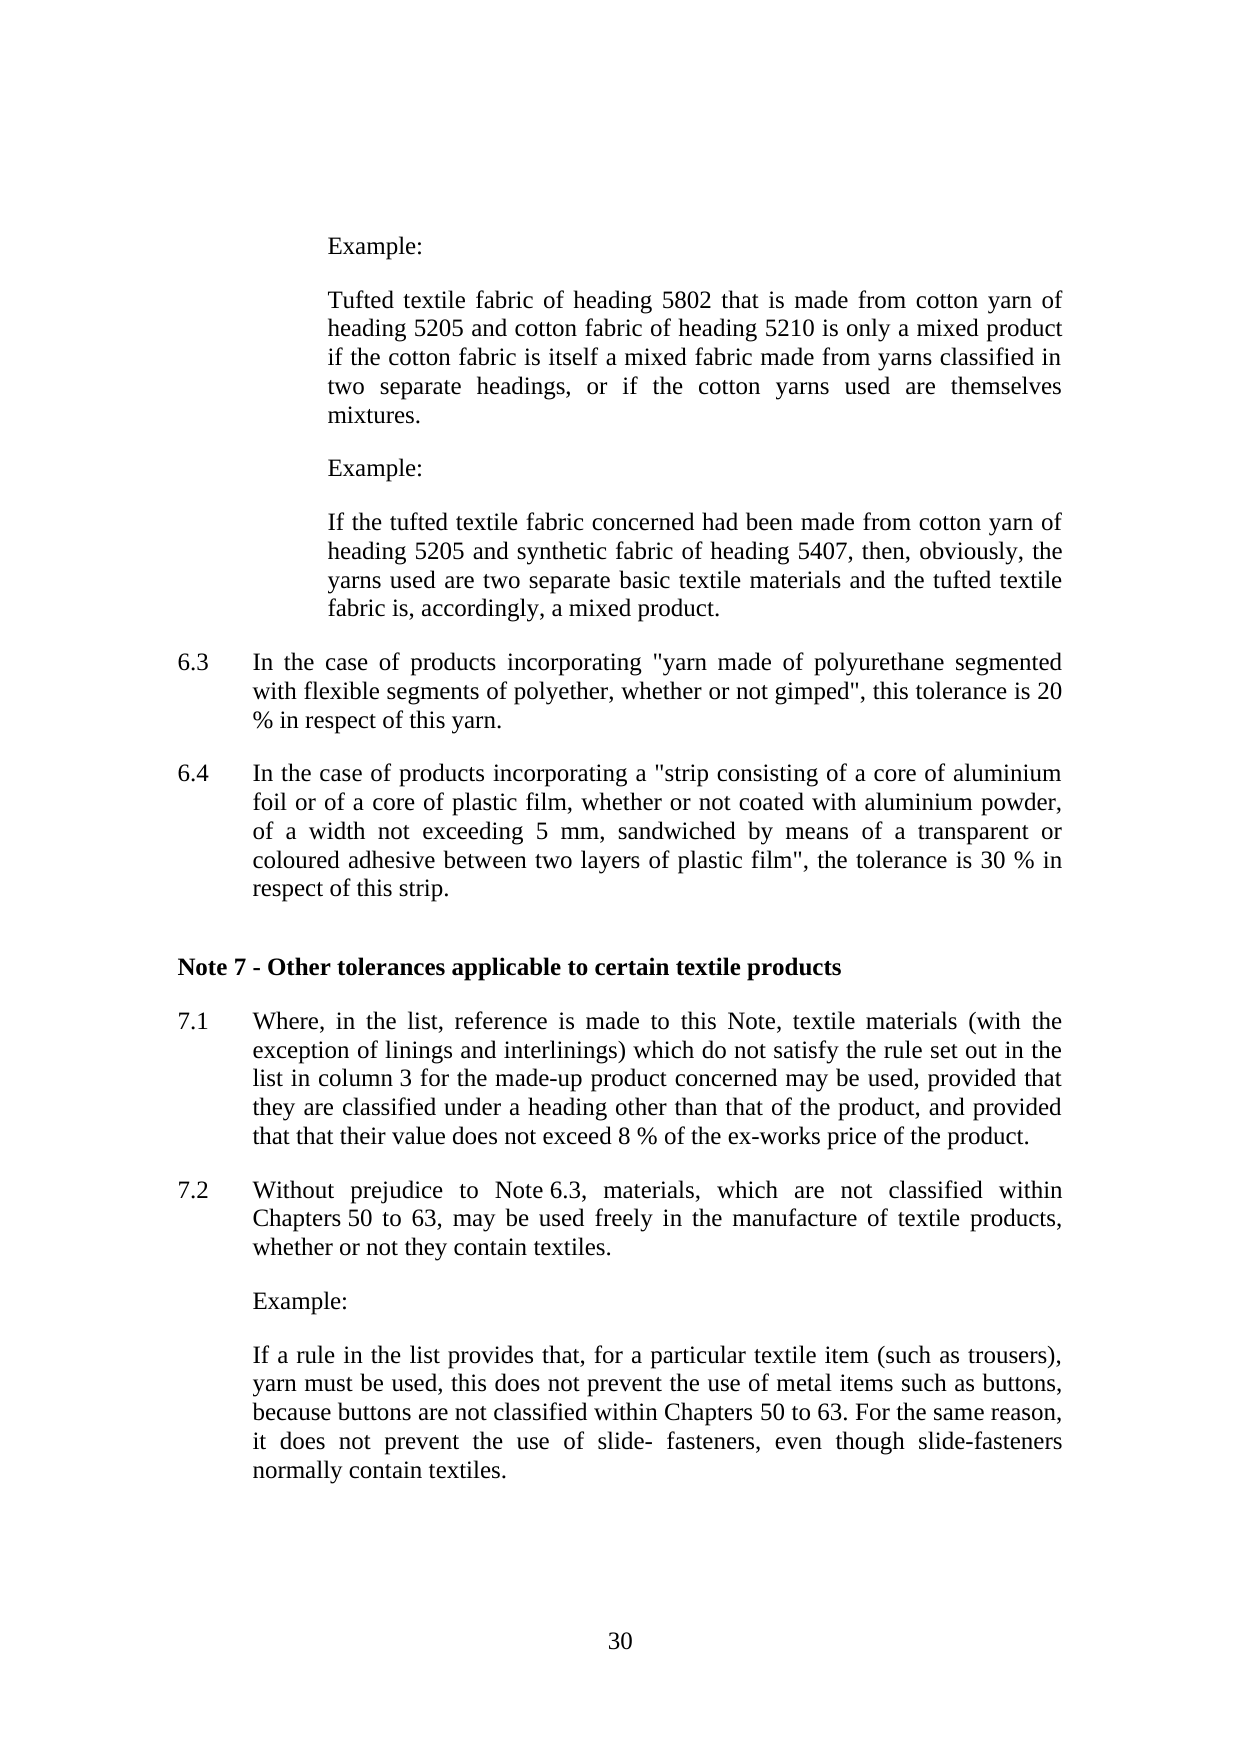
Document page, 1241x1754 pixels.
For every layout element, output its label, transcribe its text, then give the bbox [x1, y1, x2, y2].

text Example: [327, 231, 1063, 260]
text 6.4 In the case of products incorporating a "strip consisting of a core of aluminium foil or of a core of plastic film, whether or not coated with aluminium powder, of a width not exceeding 5 mm, sandwiched by means of a transparent or coloured adhesive between two layers of plastic film", the tolerance is 30 % in respect of this strip. [177, 758, 1063, 902]
text 7.2 Without prejudice to Note 6.3, materials, which are not classified within Chapters 50 to 63, may be used freely in the manufacture of textile products, whether or not they contain textiles. [177, 1175, 1063, 1261]
text If the tufted textile fabric concerned had been made from cotton yarn of heading 5205 and synthetic fabric of heading 5407, then, obviously, the yarns used are two separate basic textile materials and the tufted textile fabric is, accordingly, a mixed product. [327, 507, 1063, 622]
text 6.3 In the case of products incorporating "yarn made of polyurethane segmented with flexible segments of polyether, whether or not gimped", this tolerance is 20 % in respect of this yarn. [177, 647, 1063, 733]
text Example: [327, 453, 1063, 482]
text Tufted textile fabric of heading 5802 that is made from cotton yarn of heading 5205 and cotton fabric of heading 5210 is only a mixed product if the cotton fabric is itself a mixed fabric made from yarns classified in two separate headings, or if the cotton yarns used are themselves mixtures. [327, 285, 1063, 428]
text 7.1 Where, in the list, reference is made to this Note, textile materials (with the exception of linings and interlinings) which do not satisfy the rule set out in the list in column 3 for the made-up product concerned may be used, provided that they are classified under a heading other than that of the product, and provided that that their value does not exceed 8 % of the ex-works price of the product. [177, 1006, 1063, 1150]
subtitle Note 7 - Other tolerances applicable to certain textile products [177, 952, 1063, 981]
text Example: [252, 1286, 1063, 1315]
text If a rule in the list provides that, for a particular textile item (such as trousers), yarn must be used, this does not prevent the use of metal items such as buttons, because buttons are not classified within Chapters 50 to 63. For the same reason, it does not prevent the use of slide- fasteners, even though slide-fasteners normally contain textiles. [252, 1340, 1063, 1483]
